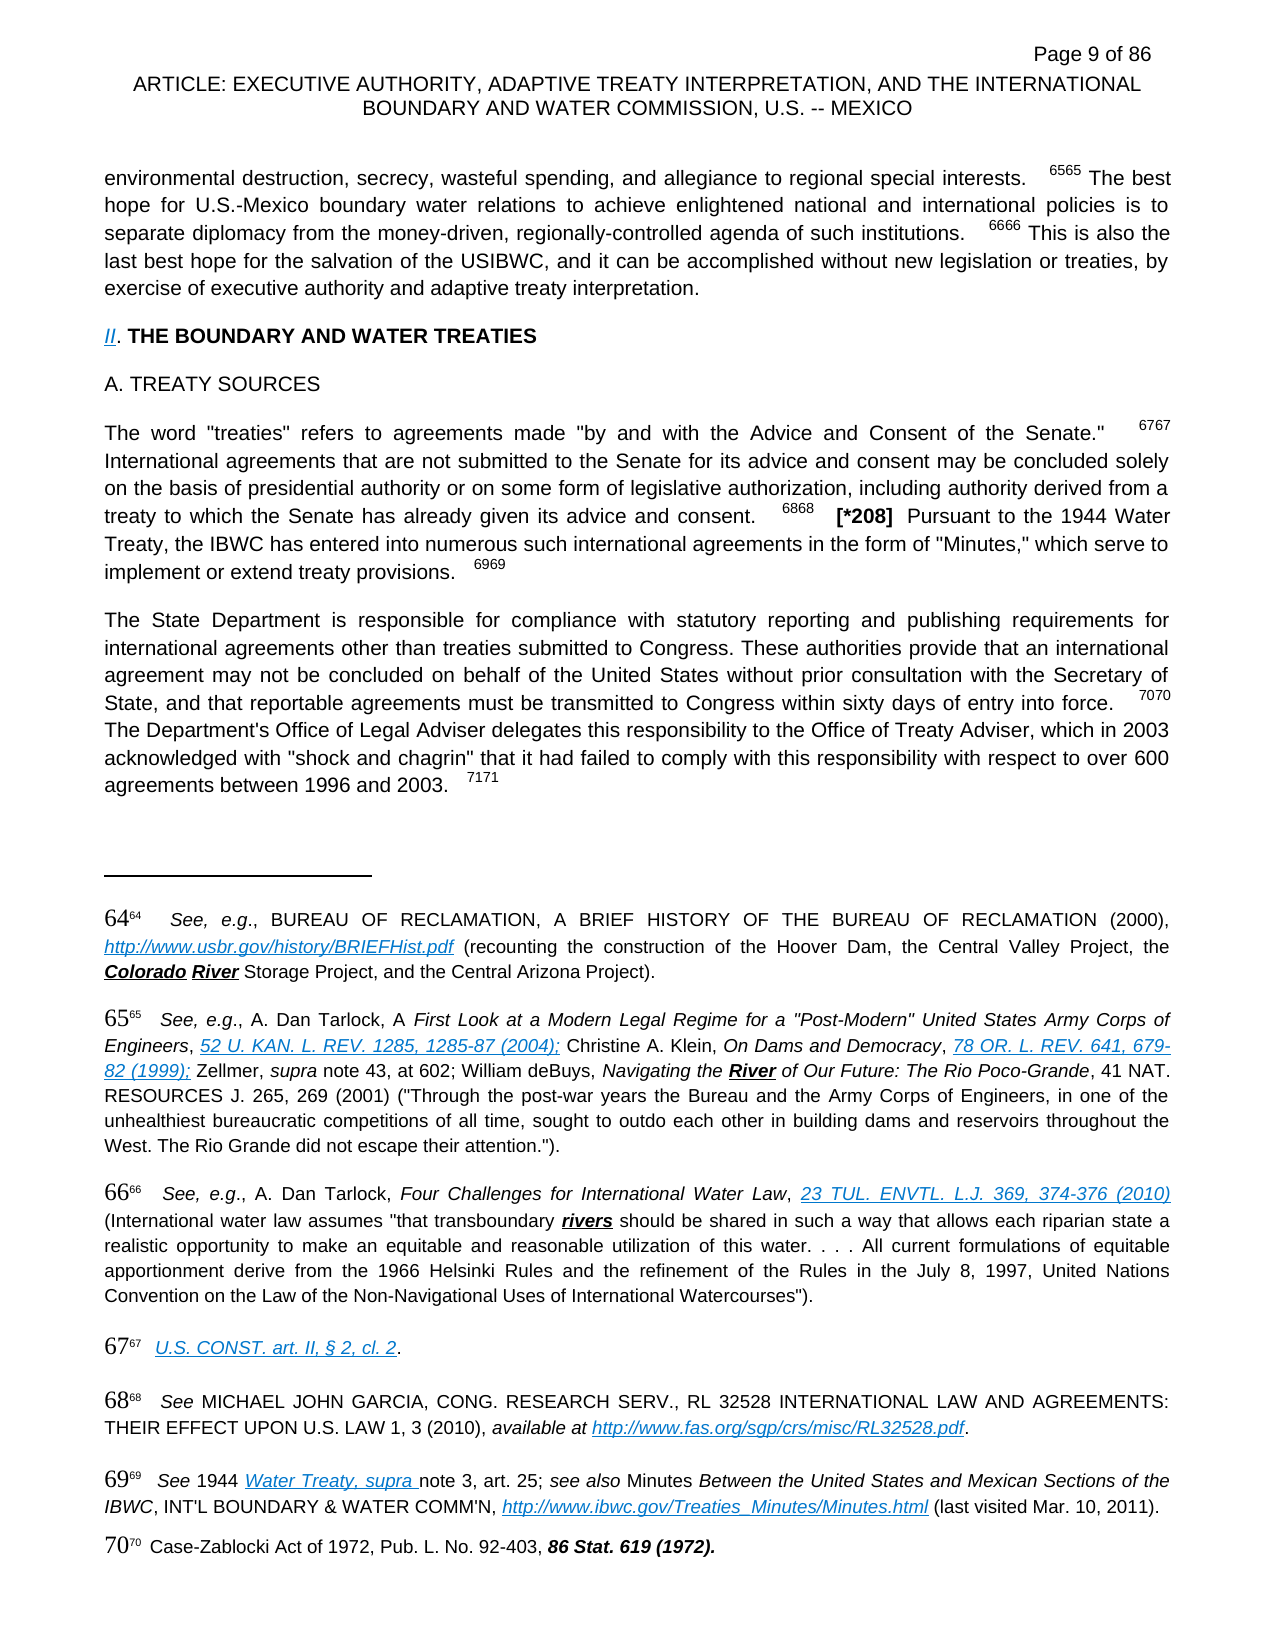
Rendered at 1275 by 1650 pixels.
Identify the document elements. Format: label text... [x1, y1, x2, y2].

text A. TREATY SOURCES [104, 369, 1171, 396]
text The word "treaties" refers to agreements made "by and with the Advice and Consent of the Senate." 67 International agreements that are not submitted to the Senate for its advice and consent may be concluded solely on the basis of presidential authority or on some form of legislative authorization, including authority derived from a treaty to which the Senate has already given its advice and consent. 68 [*208] Pursuant to the 1944 Water Treaty, the IBWC has entered into numerous such international agreements in the form of "Minutes," which serve to implement or extend treaty provisions. 69 [104, 417, 1171, 584]
text The State Department is responsible for compliance with statutory reporting and publishing requirements for international agreements other than treaties submitted to Congress. These authorities provide that an international agreement may not be concluded on behalf of the United States without prior consultation with the Secretary of State, and that reportable agreements must be transmitted to Congress within sixty days of entry into force. 70 The Department's Office of Legal Adviser delegates this responsibility to the Office of Treaty Adviser, which in 2003 acknowledged with "shock and chagrin" that it had failed to comply with this responsibility with respect to over 600 agreements between 1996 and 2003. 71 [104, 605, 1171, 798]
text II. THE BOUNDARY AND WATER TREATIES [104, 321, 1171, 348]
text Admittedly, whether the USIBWC can or should survive, even as a diplomatic institution, is open to question. Even without a conscious policy to divest the USIBWC of responsibilities, the agency's role is increasing secondary to other agencies and institutions, such as the Border Environment Cooperation Commission (BECC). 62 Even more [*207] likely to displace the USIBWC, by dint of their size, powerful constituencies, technical competence and record of remarkable engineering accomplishments, are the U.S. Army Corps of Engineers, 63 and the U.S. Department of the Interior's Bureau of Reclamation. 64 Unfortunately, both also have dismal records of environmental destruction, secrecy, wasteful spending, and allegiance to regional special interests. 65 The best hope for U.S.-Mexico boundary water relations to achieve enlightened national and international policies is to separate diplomacy from the money-driven, regionally-controlled agenda of such institutions. 66 This is also the last best hope for the salvation of the USIBWC, and it can be accomplished without new legislation or treaties, by exercise of executive authority and adaptive treaty interpretation. [104, 161, 1171, 300]
